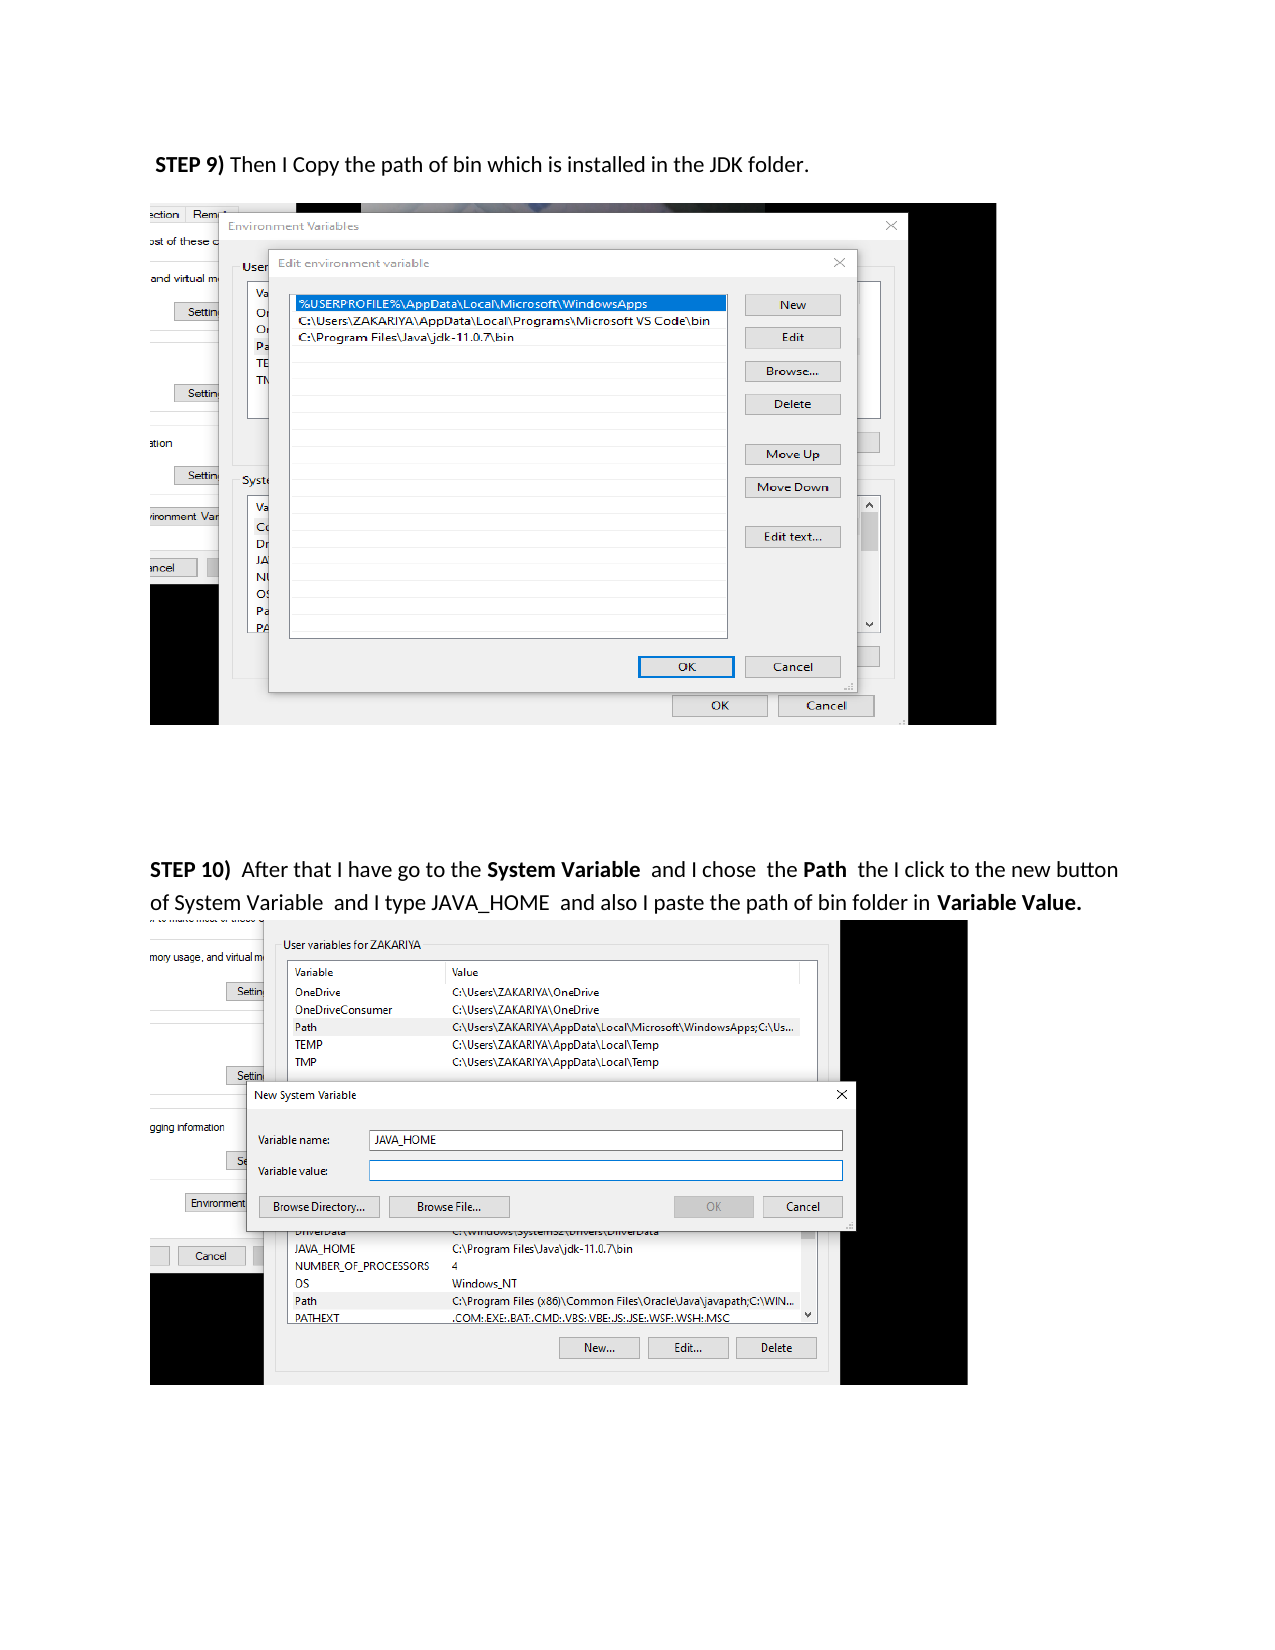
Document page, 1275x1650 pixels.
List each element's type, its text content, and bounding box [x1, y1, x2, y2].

picture [150, 920, 968, 1385]
text STEP 9) Then I Copy the path of bin which is installed in the JDK folder. [150, 150, 1125, 178]
picture [150, 203, 997, 725]
